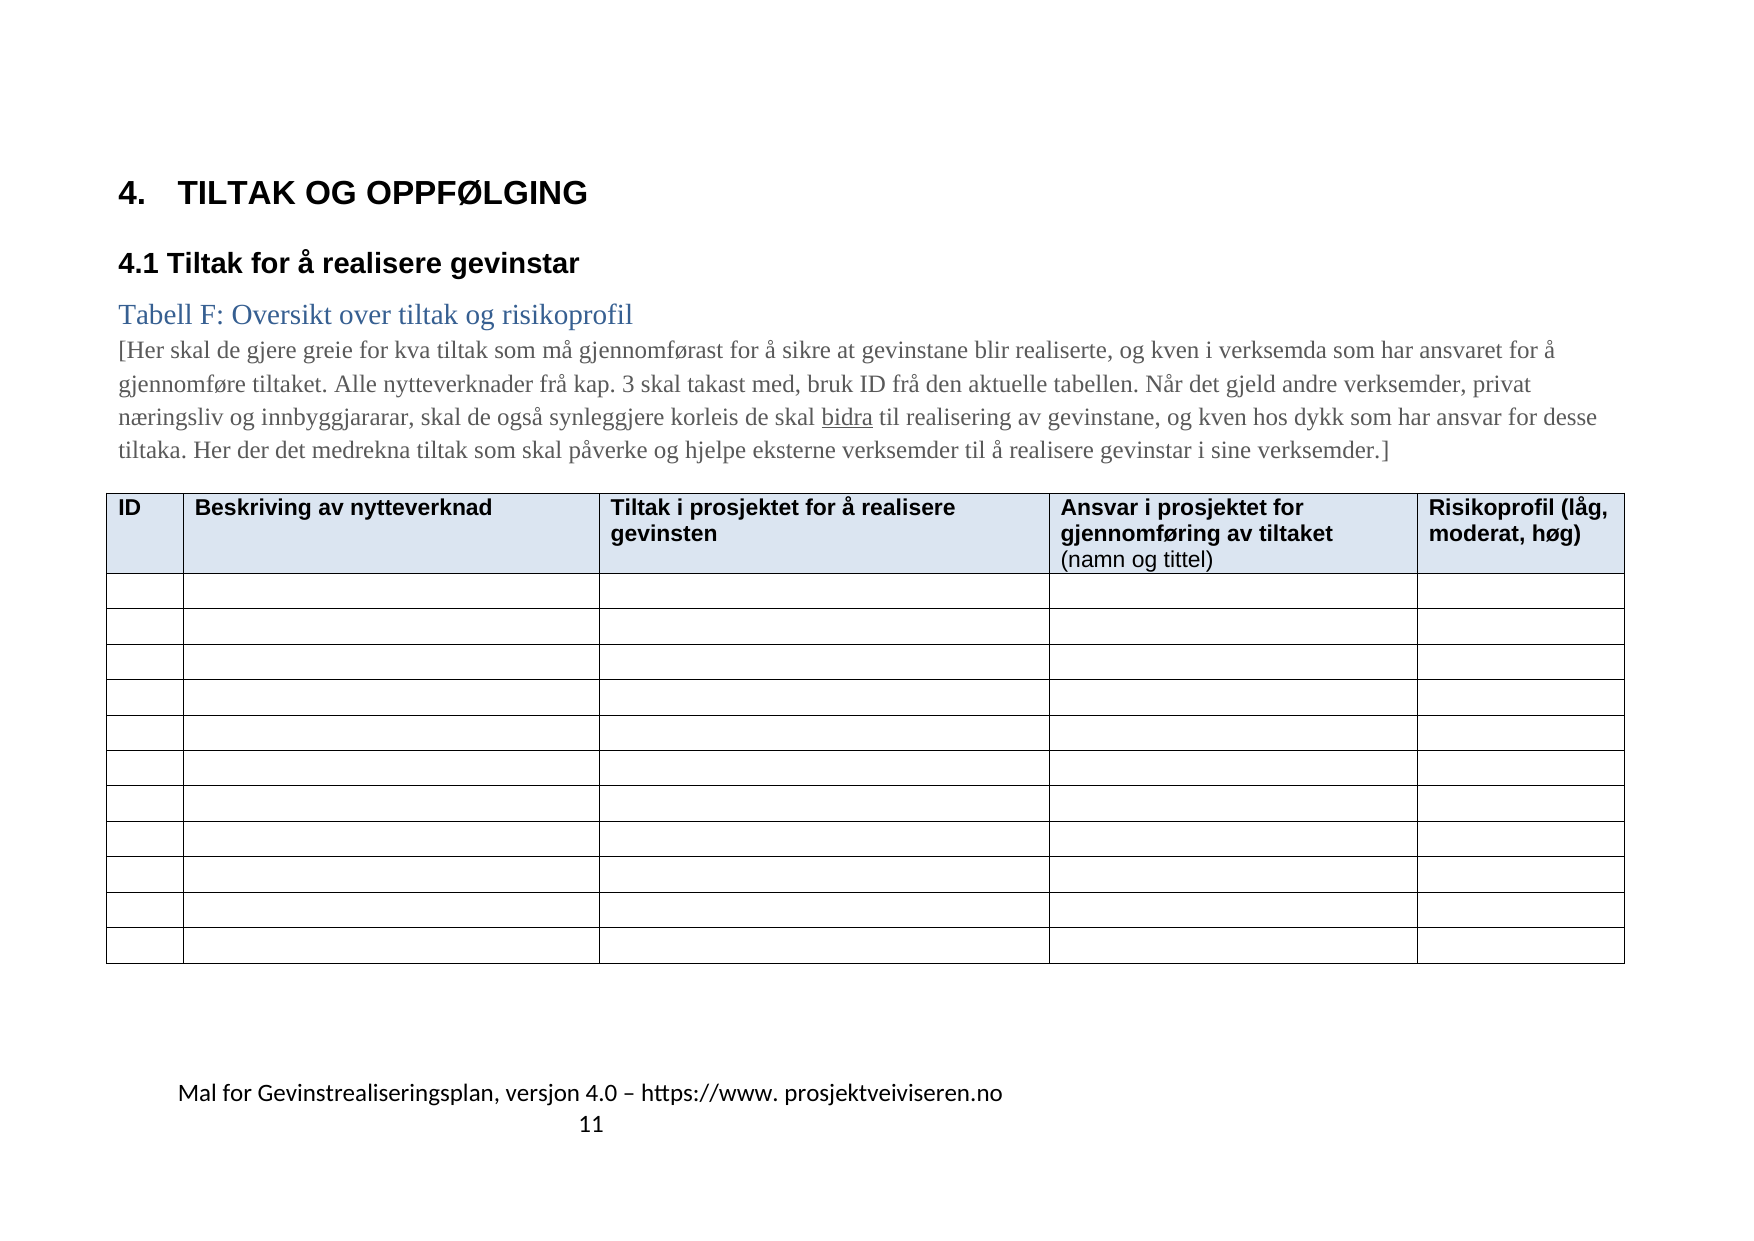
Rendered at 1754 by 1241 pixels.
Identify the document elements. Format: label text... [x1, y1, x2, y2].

table_cell [1050, 680, 1417, 714]
table_cell [1050, 609, 1417, 644]
table_cell [1050, 822, 1417, 856]
table_cell [184, 645, 599, 679]
table_cell [1418, 645, 1624, 679]
table_cell [1418, 893, 1624, 927]
table_cell [107, 786, 183, 821]
table_header Ansvar i prosjektet for gjennomføring av tiltaket (namn og tittel) [1050, 494, 1417, 573]
table_cell [1050, 786, 1417, 821]
table_cell [1418, 680, 1624, 714]
table_cell [107, 751, 183, 785]
table_cell [600, 680, 1049, 714]
table_cell [107, 928, 183, 962]
table_cell [1418, 574, 1624, 608]
table_cell [107, 857, 183, 892]
table_cell [1050, 928, 1417, 962]
table_cell [600, 609, 1049, 644]
table_cell [1050, 716, 1417, 750]
table_header ID [107, 494, 183, 573]
table_cell [600, 857, 1049, 892]
text [Her skal de gjere greie for kva tiltak som må gjennomførast for å sikre at gevinstane blir realiserte, og kven i verksemda som har ansvaret for å gjennomføre tiltaket. Alle nytteverknader frå kap. 3 skal takast med, bruk ID frå den aktuelle tabellen. Når det gjeld andre verksemder, privat næringsliv og innbyggjararar, skal de også synleggjere korleis de skal bidra til realisering av gevinstane, og kven hos dykk som har ansvar for desse tiltaka. Her der det medrekna tiltak som skal påverke og hjelpe eksterne verksemder til å realisere gevinstar i sine verksemder.] [118, 336, 1636, 463]
table_cell [107, 609, 183, 644]
table_cell [184, 680, 599, 714]
table_header Tiltak i prosjektet for å realisere gevinsten [600, 494, 1049, 573]
table_cell [1050, 574, 1417, 608]
table_header Risikoprofil (låg, moderat, høg) [1418, 494, 1624, 573]
table_cell [1418, 751, 1624, 785]
table_cell [1418, 928, 1624, 962]
table_cell [1418, 716, 1624, 750]
table_cell [1050, 857, 1417, 892]
table_cell [1418, 822, 1624, 856]
table_cell [600, 786, 1049, 821]
table_cell [600, 822, 1049, 856]
subtitle Tiltak og oppfølging [118, 173, 1636, 211]
table_cell [1418, 786, 1624, 821]
table_cell [107, 645, 183, 679]
table_cell [184, 716, 599, 750]
table_cell [184, 893, 599, 927]
table_cell [1050, 645, 1417, 679]
table_cell [184, 609, 599, 644]
table_cell [107, 574, 183, 608]
table_cell [600, 574, 1049, 608]
table_cell [184, 822, 599, 856]
table_cell [600, 751, 1049, 785]
table_cell [184, 786, 599, 821]
table_cell [1418, 609, 1624, 644]
table_cell [107, 893, 183, 927]
text Tabell F: Oversikt over tiltak og risikoprofil [118, 297, 1636, 331]
table_cell [184, 751, 599, 785]
table_cell [600, 645, 1049, 679]
table_cell [107, 822, 183, 856]
table_cell [600, 928, 1049, 962]
table_cell [107, 680, 183, 714]
table_cell [1418, 857, 1624, 892]
table_header Beskriving av nytteverknad [184, 494, 599, 573]
table_cell [600, 716, 1049, 750]
subtitle 4.1 Tiltak for å realisere gevinstar [118, 246, 1636, 279]
table_cell [184, 928, 599, 962]
table_cell [1050, 751, 1417, 785]
table_cell [107, 716, 183, 750]
table_cell [1050, 893, 1417, 927]
table_cell [184, 574, 599, 608]
table_cell [600, 893, 1049, 927]
table_cell [184, 857, 599, 892]
